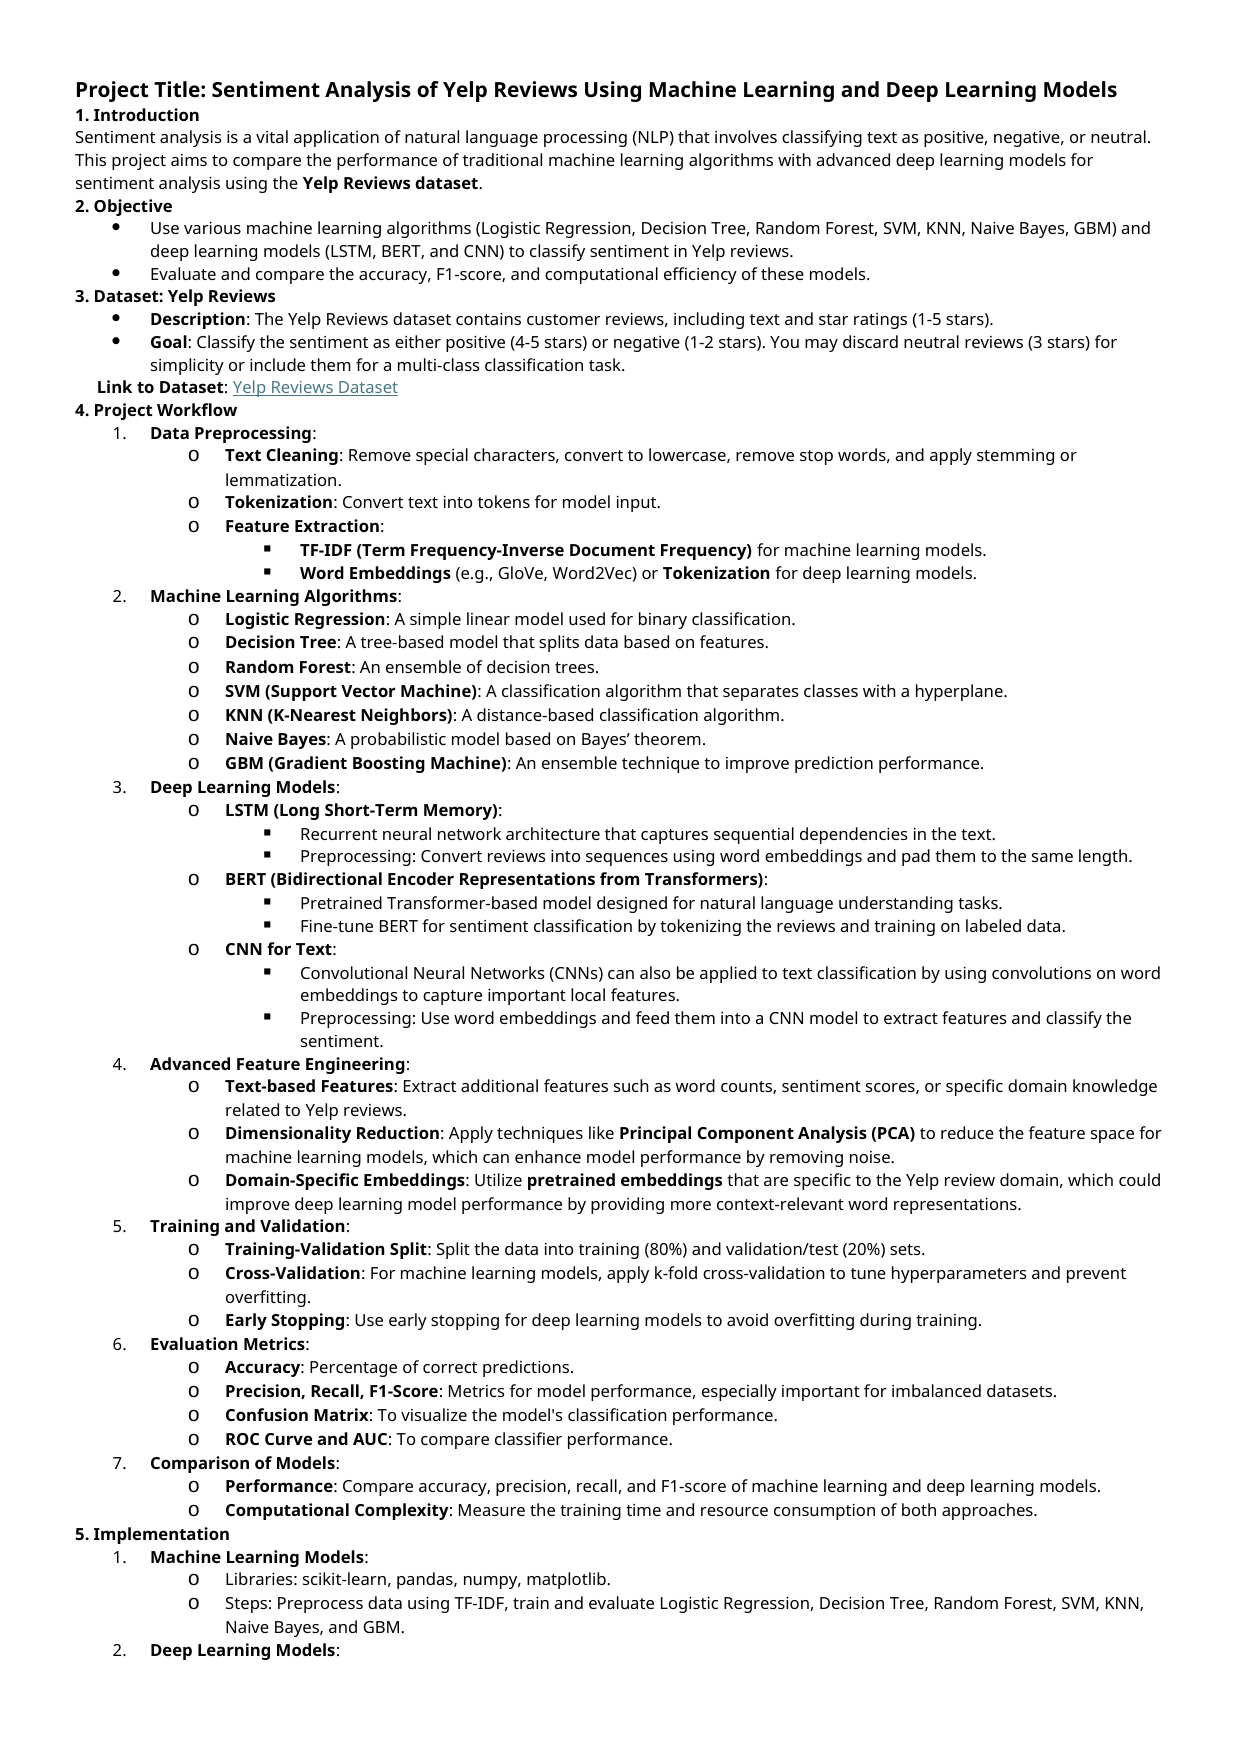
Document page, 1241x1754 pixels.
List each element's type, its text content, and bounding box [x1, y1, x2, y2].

list LSTM (Long Short-Term Memory): [187, 798, 1165, 822]
list Convolutional Neural Networks (CNNs) can also be applied to text classification by using convolutions on word embeddings to capture important local features. [262, 961, 1165, 1007]
list Cross-Validation: For machine learning models, apply k-fold cross-validation to tune hyperparameters and prevent overfitting. [187, 1262, 1165, 1309]
list Deep Learning Models: [112, 1639, 1165, 1661]
list Goal: Classify the sentiment as either positive (4-5 stars) or negative (1-2 stars). You may discard neutral reviews (3 stars) for simplicity or include them for a multi-class classification task. [112, 331, 1165, 376]
list BERT (Bidirectional Encoder Representations from Transformers): [187, 868, 1165, 892]
text Project Title: Sentiment Analysis of Yelp Reviews Using Machine Learning and Deep Learning Models [75, 75, 1165, 103]
list Steps: Preprocess data using TF-IDF, train and evaluate Logistic Regression, Decision Tree, Random Forest, SVM, KNN, Naive Bayes, and GBM. [187, 1592, 1165, 1639]
list CNN for Text: [187, 937, 1165, 961]
list Training-Validation Split: Split the data into training (80%) and validation/test (20%) sets. [187, 1238, 1165, 1262]
list Data Preprocessing: [112, 421, 1165, 444]
list Early Stopping: Use early stopping for deep learning models to avoid overfitting during training. [187, 1309, 1165, 1333]
list Machine Learning Models: [112, 1545, 1165, 1568]
text Sentiment analysis is a vital application of natural language processing (NLP) that involves classifying text as positive, negative, or neutral. This project aims to compare the performance of traditional machine learning algorithms with advanced deep learning models for sentiment analysis using the Yelp Reviews dataset. [75, 126, 1165, 194]
list TF-IDF (Term Frequency-Inverse Document Frequency) for machine learning models. [262, 539, 1165, 562]
list Training and Validation: [112, 1215, 1165, 1238]
list Naive Bayes: A probabilistic model based on Bayes’ theorem. [187, 727, 1165, 751]
list Libraries: scikit-learn, pandas, numpy, matplotlib. [187, 1568, 1165, 1592]
text Link to Dataset: Yelp Reviews Dataset [75, 376, 1165, 399]
list Fine-tune BERT for sentiment classification by tokenizing the reviews and training on labeled data. [262, 914, 1165, 937]
list Advanced Feature Engineering: [112, 1052, 1165, 1075]
list Text-based Features: Extract additional features such as word counts, sentiment scores, or specific domain knowledge related to Yelp reviews. [187, 1075, 1165, 1122]
list Preprocessing: Use word embeddings and feed them into a CNN model to extract features and classify the sentiment. [262, 1007, 1165, 1052]
list Use various machine learning algorithms (Logistic Regression, Decision Tree, Random Forest, SVM, KNN, Naive Bayes, GBM) and deep learning models (LSTM, BERT, and CNN) to classify sentiment in Yelp reviews. [112, 217, 1165, 262]
list Accuracy: Percentage of correct predictions. [187, 1355, 1165, 1379]
text 3. Dataset: Yelp Reviews [75, 285, 1165, 308]
list GBM (Gradient Boosting Machine): An ensemble technique to improve prediction performance. [187, 751, 1165, 776]
list ROC Curve and AUC: To compare classifier performance. [187, 1428, 1165, 1452]
text 1. Introduction [75, 103, 1165, 126]
list Performance: Compare accuracy, precision, recall, and F1-score of machine learning and deep learning models. [187, 1474, 1165, 1498]
list Machine Learning Algorithms: [112, 584, 1165, 607]
list Precision, Recall, F1-Score: Metrics for model performance, especially important for imbalanced datasets. [187, 1379, 1165, 1403]
list KNN (K-Nearest Neighbors): A distance-based classification algorithm. [187, 703, 1165, 727]
list Deep Learning Models: [112, 776, 1165, 798]
text 5. Implementation [75, 1522, 1165, 1545]
text 4. Project Workflow [75, 399, 1165, 421]
list Tokenization: Convert text into tokens for model input. [187, 491, 1165, 515]
text 2. Objective [75, 194, 1165, 217]
list Evaluate and compare the accuracy, F1-score, and computational efficiency of these models. [112, 262, 1165, 285]
list Dimensionality Reduction: Apply techniques like Principal Component Analysis (PCA) to reduce the feature space for machine learning models, which can enhance model performance by removing noise. [187, 1122, 1165, 1168]
list SVM (Support Vector Machine): A classification algorithm that separates classes with a hyperplane. [187, 679, 1165, 703]
list Word Embeddings (e.g., GloVe, Word2Vec) or Tokenization for deep learning models. [262, 562, 1165, 584]
list Evaluation Metrics: [112, 1333, 1165, 1355]
list Text Cleaning: Remove special characters, convert to lowercase, remove stop words, and apply stemming or lemmatization. [187, 444, 1165, 491]
list Decision Tree: A tree-based model that splits data based on features. [187, 631, 1165, 655]
list Recurrent neural network architecture that captures sequential dependencies in the text. [262, 822, 1165, 845]
list Domain-Specific Embeddings: Utilize pretrained embeddings that are specific to the Yelp review domain, which could improve deep learning model performance by providing more context-relevant word representations. [187, 1168, 1165, 1215]
list Description: The Yelp Reviews dataset contains customer reviews, including text and star ratings (1-5 stars). [112, 308, 1165, 331]
list Preprocessing: Convert reviews into sequences using word embeddings and pad them to the same length. [262, 845, 1165, 868]
list Comparison of Models: [112, 1452, 1165, 1474]
list Confusion Matrix: To visualize the model's classification performance. [187, 1403, 1165, 1428]
list Logistic Regression: A simple linear model used for binary classification. [187, 607, 1165, 631]
list Pretrained Transformer-based model designed for natural language understanding tasks. [262, 892, 1165, 914]
list Computational Complexity: Measure the training time and resource consumption of both approaches. [187, 1498, 1165, 1522]
list Feature Extraction: [187, 515, 1165, 539]
list Random Forest: An ensemble of decision trees. [187, 655, 1165, 679]
